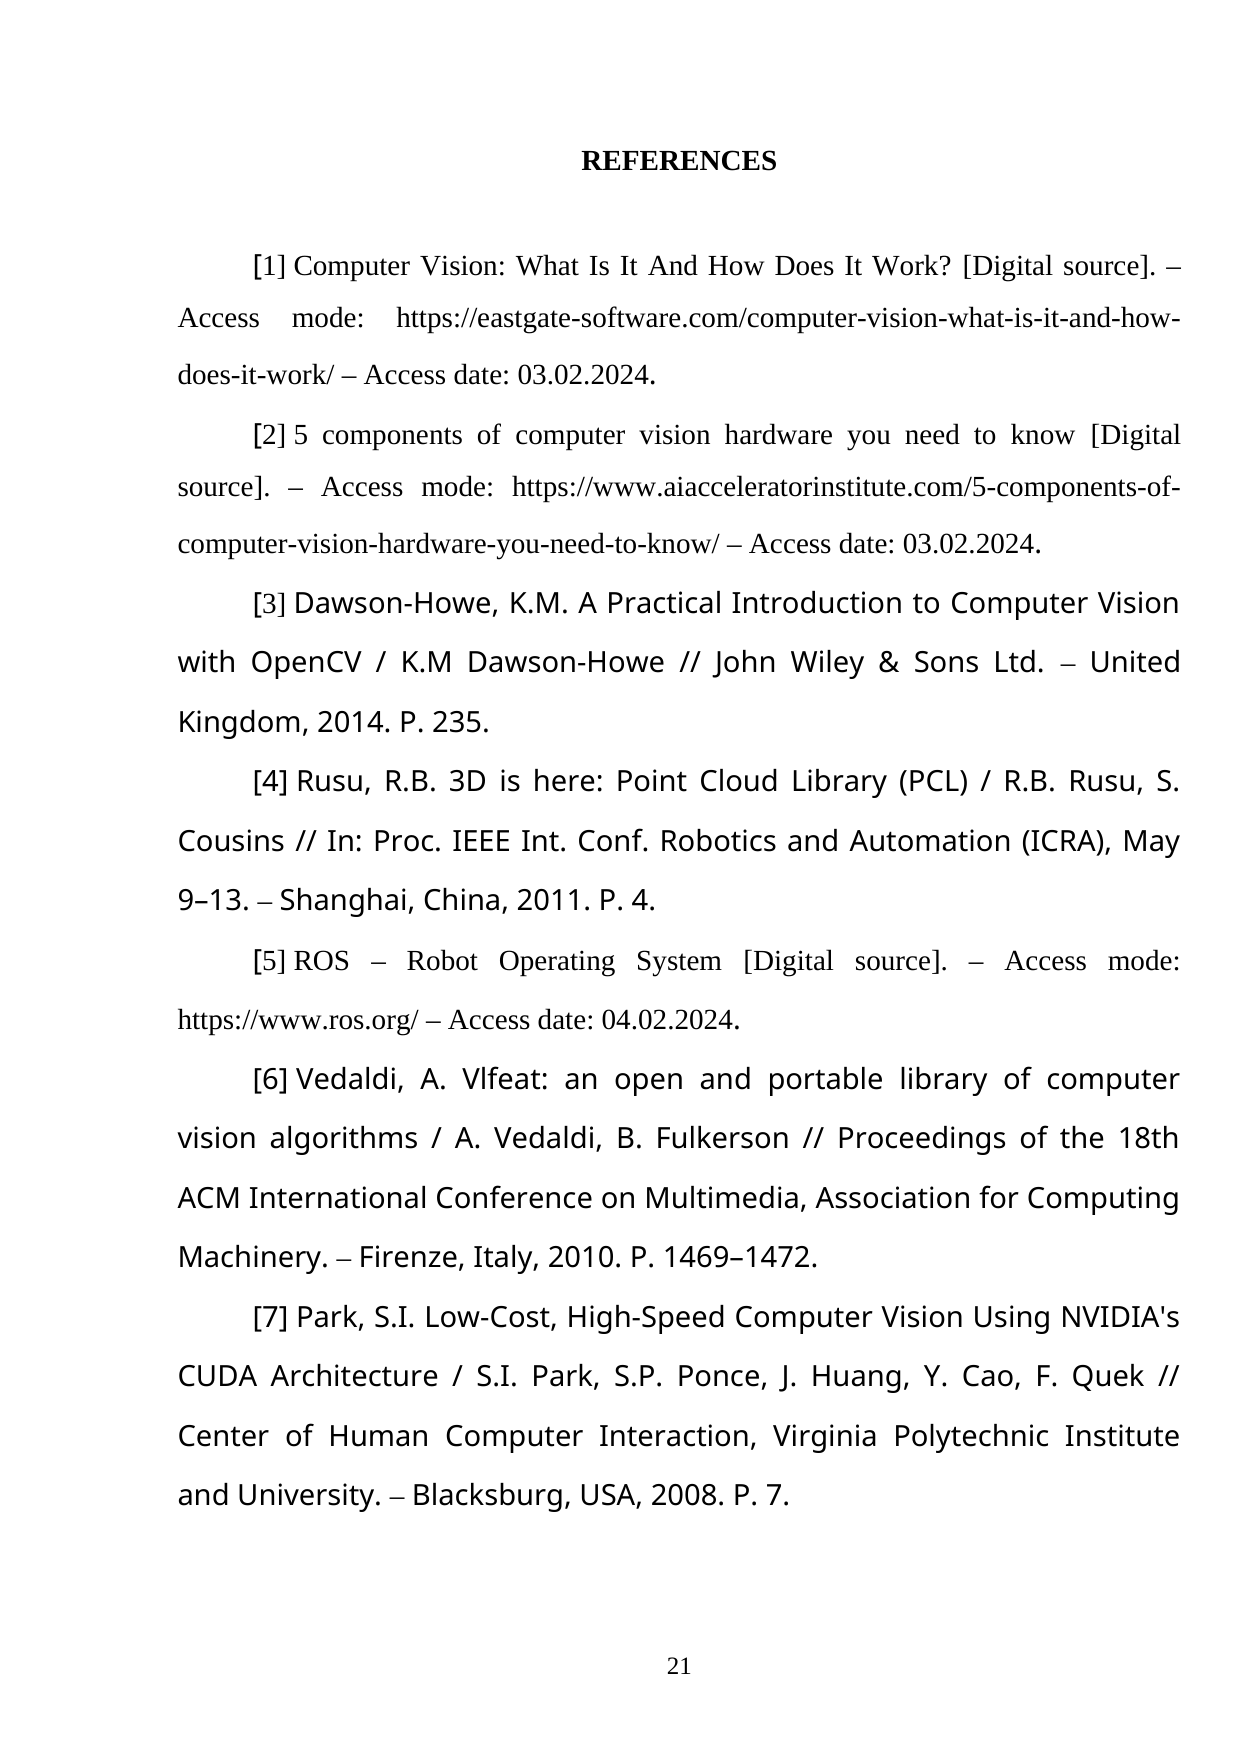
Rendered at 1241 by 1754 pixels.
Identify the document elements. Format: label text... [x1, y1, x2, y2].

text [4] Rusu, R.B. 3D is here: Point Cloud Library (PCL) / R.B. Rusu, S. Cousins // In: Proc. IEEE Int. Conf. Robotics and Automation (ICRA), May 9–13. – Shanghai, China, 2011. P. 4. [177, 761, 1181, 919]
subtitle REFERENCES [177, 143, 1181, 177]
text [1] Computer Vision: What Is It And How Does It Work? [Digital source]. – Access mode: https://eastgate-software.com/computer-vision-what-is-it-and-how-does-it-work/ – Access date: 03.02.2024. [177, 244, 1181, 393]
text [3] Dawson-Howe, K.M. A Practical Introduction to Computer Vision with OpenCV / K.M Dawson-Howe // John Wiley & Sons Ltd. – United Kingdom, 2014. P. 235. [177, 582, 1181, 741]
text [2] 5 components of computer vision hardware you need to know [Digital source]. – Access mode: https://www.aiacceleratorinstitute.com/5-components-of-computer-vision-hardware-you-need-to-know/ – Access date: 03.02.2024. [177, 413, 1181, 562]
text [5] ROS – Robot Operating System [Digital source]. – Access mode: https://www.ros.org/ – Access date: 04.02.2024. [177, 939, 1181, 1038]
text [6] Vedaldi, A. Vlfeat: an open and portable library of computer vision algorithms / A. Vedaldi, B. Fulkerson // Proceedings of the 18th ACM International Conference on Multimedia, Association for Computing Machinery. – Firenze, Italy, 2010. P. 1469–1472. [177, 1058, 1181, 1276]
text [7] Park, S.I. Low-Cost, High-Speed Computer Vision Using NVIDIA's CUDA Architecture / S.I. Park, S.P. Ponce, J. Huang, Y. Cao, F. Quek // Center of Human Computer Interaction, Virginia Polytechnic Institute and University. – Blacksburg, USA, 2008. P. 7. [177, 1296, 1181, 1514]
